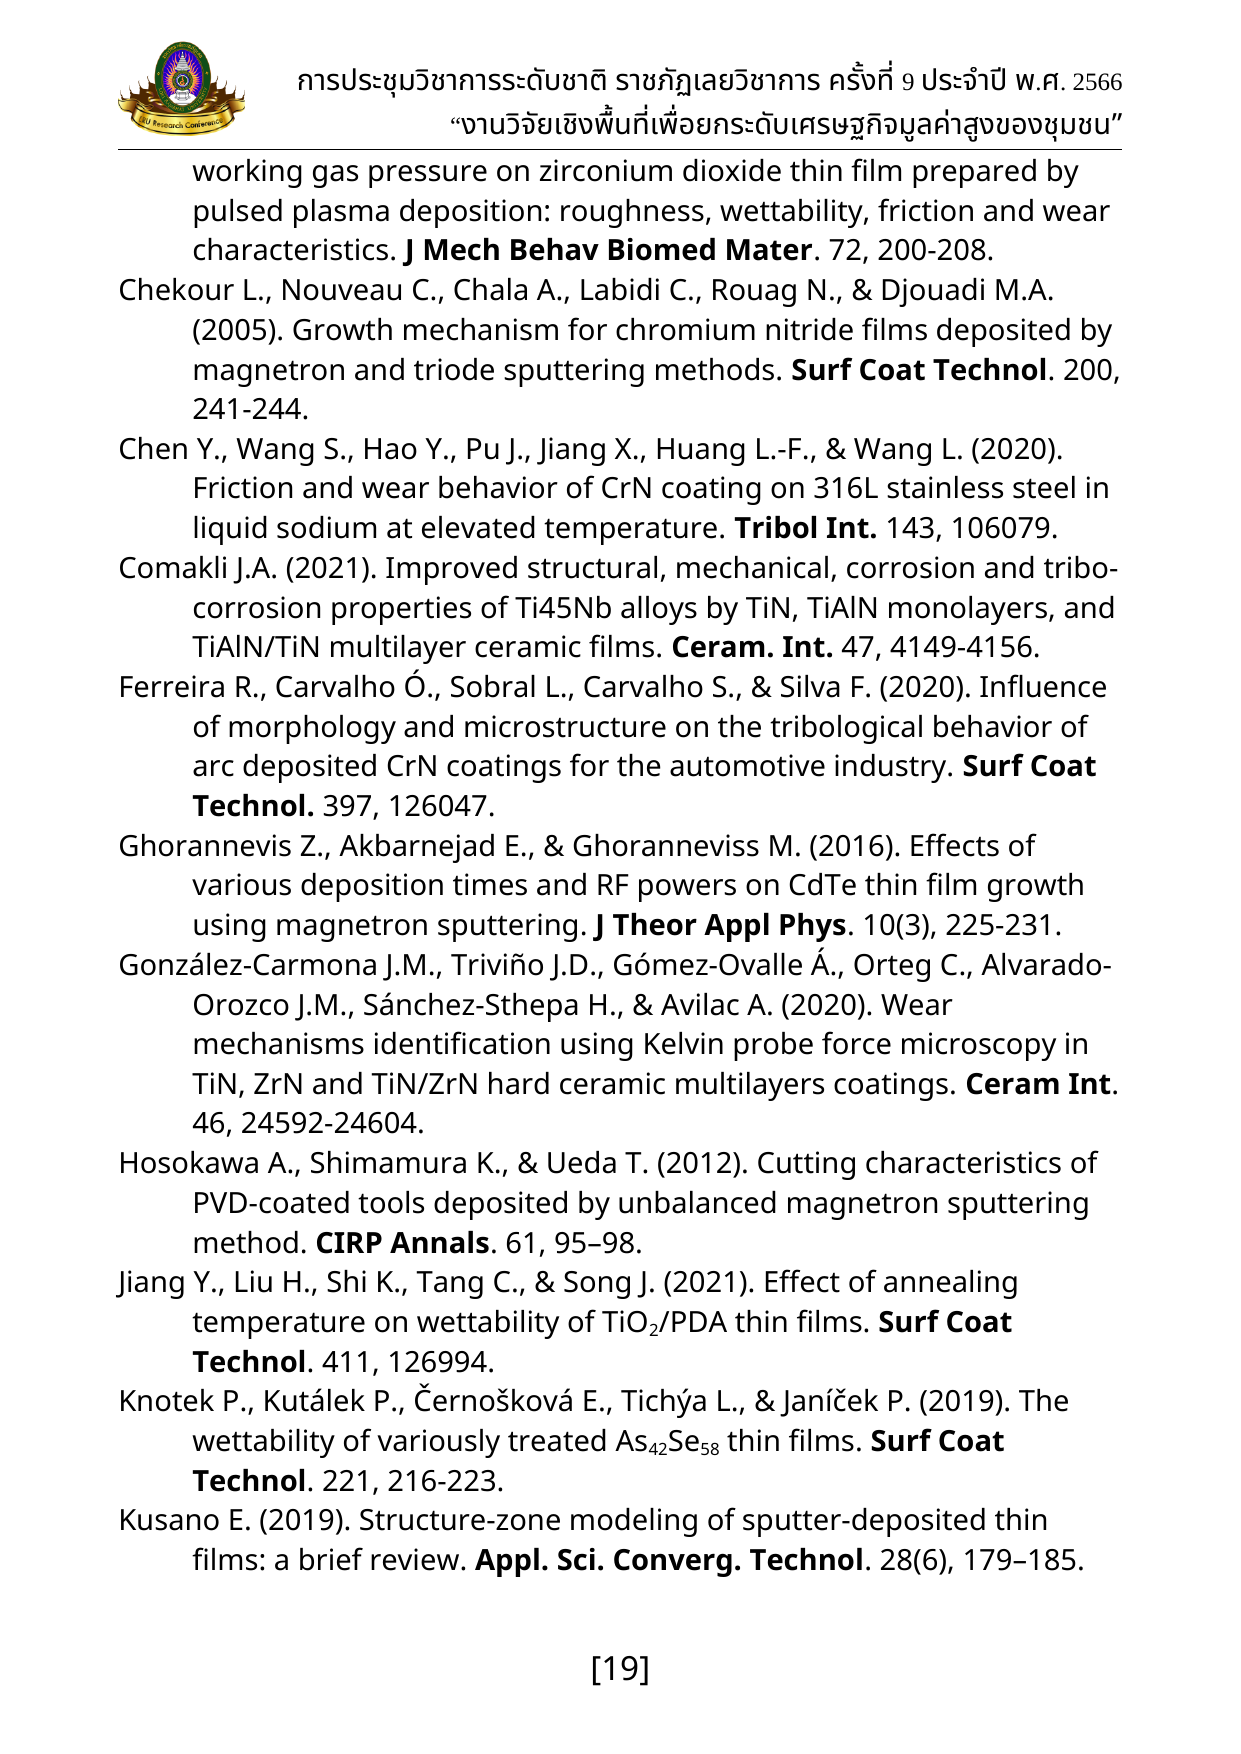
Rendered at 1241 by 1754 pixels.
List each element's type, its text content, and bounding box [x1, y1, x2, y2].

text Chekour L., Nouveau C., Chala A., Labidi C., Rouag N., & Djouadi M.A. (2005). Growth mechanism for chromium nitride films deposited by magnetron and triode sputtering methods. Surf Coat Technol. 200, 241-244. [118, 269, 1122, 428]
text Knotek P., Kutálek P., Černošková E., Tichýa L., & Janíček P. (2019). The wettability of variously treated As42Se58 thin films. Surf Coat Technol. 221, 216-223. [118, 1381, 1122, 1500]
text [118, 150, 1122, 269]
text Comakli J.A. (2021). Improved structural, mechanical, corrosion and tribo-corrosion properties of Ti45Nb alloys by TiN, TiAlN monolayers, and TiAlN/TiN multilayer ceramic films. Ceram. Int. 47, 4149-4156. [118, 547, 1122, 666]
text Ferreira R., Carvalho Ó., Sobral L., Carvalho S., & Silva F. (2020). Influence of morphology and microstructure on the tribological behavior of arc deposited CrN coatings for the automotive industry. Surf Coat Technol. 397, 126047. [118, 666, 1122, 825]
text González-Carmona J.M., Triviño J.D., Gómez-Ovalle Á., Orteg C., Alvarado-Orozco J.M., Sánchez-Sthepa H., & Avilac A. (2020). Wear mechanisms identification using Kelvin probe force microscopy in TiN, ZrN and TiN/ZrN hard ceramic multilayers coatings. Ceram Int. 46, 24592-24604. [118, 944, 1122, 1142]
text Jiang Y., Liu H., Shi K., Tang C., & Song J. (2021). Effect of annealing temperature on wettability of TiO2/PDA thin films. Surf Coat Technol. 411, 126994. [118, 1262, 1122, 1381]
text Hosokawa A., Shimamura K., & Ueda T. (2012). Cutting characteristics of PVD-coated tools deposited by unbalanced magnetron sputtering method. CIRP Annals. 61, 95–98. [118, 1142, 1122, 1262]
text Chen Y., Wang S., Hao Y., Pu J., Jiang X., Huang L.-F., & Wang L. (2020). Friction and wear behavior of CrN coating on 316L stainless steel in liquid sodium at elevated temperature. Tribol Int. 143, 106079. [118, 428, 1122, 547]
text Kusano E. (2019). Structure-zone modeling of sputter-deposited thin films: a brief review. Appl. Sci. Converg. Technol. 28(6), 179–185. [118, 1500, 1122, 1579]
picture [116, 40, 245, 134]
text Ghorannevis Z., Akbarnejad E., & Ghoranneviss M. (2016). Effects of various deposition times and RF powers on CdTe thin film growth using magnetron sputtering. J Theor Appl Phys. 10(3), 225-231. [118, 825, 1122, 944]
